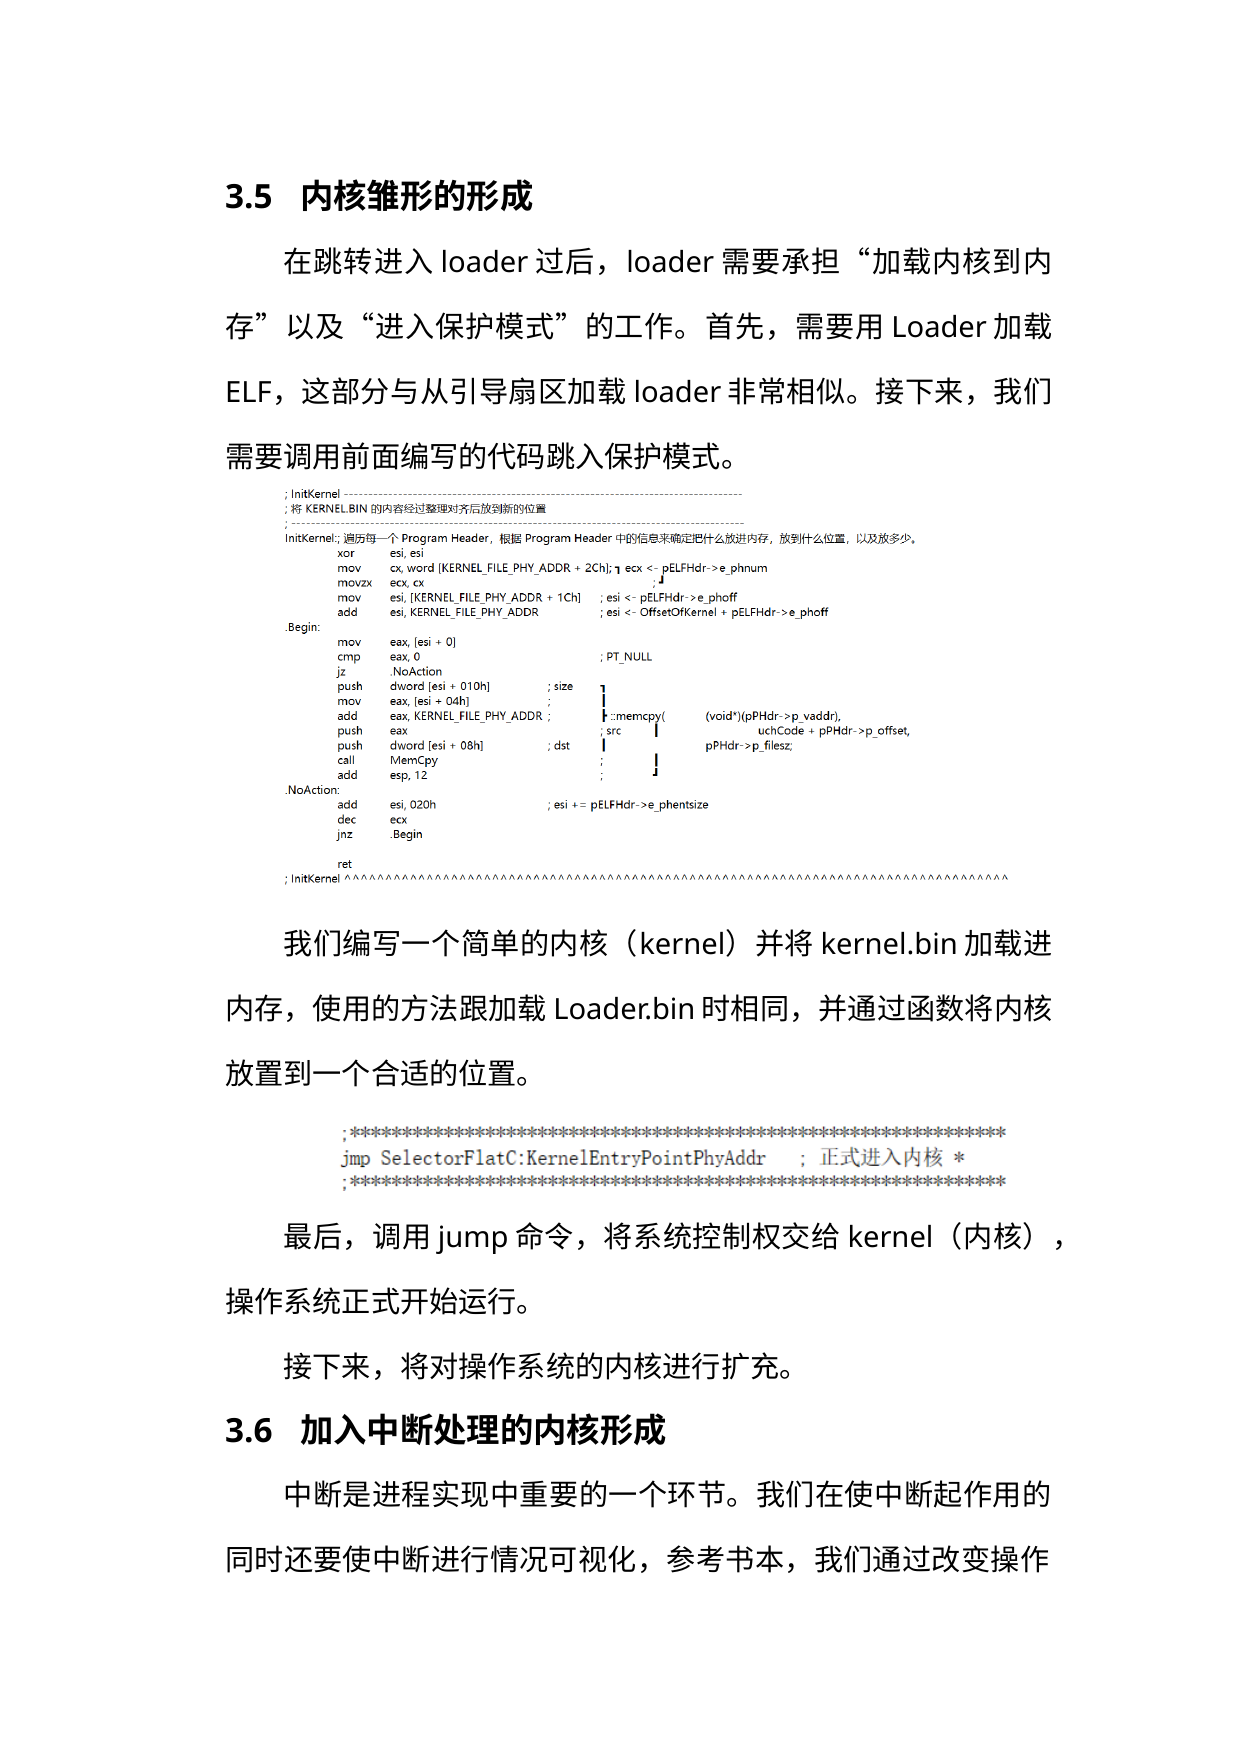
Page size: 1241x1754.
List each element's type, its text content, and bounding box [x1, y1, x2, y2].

list 加入中断处理的内核形成 [225, 1397, 1053, 1462]
picture [283, 487, 1029, 895]
text 接下来，将对操作系统的内核进行扩充。 [225, 1332, 1053, 1397]
text 在跳转进入loader过后，loader需要承担“加载内核到内存”以及“进入保护模式”的工作。首先，需要用Loader加载ELF，这部分与从引导扇区加载loader非常相似。接下来，我们需要调用前面编写的代码跳入保护模式。 [225, 227, 1053, 487]
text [225, 1462, 1053, 1592]
text 最后，调用jump命令，将系统控制权交给kernel（内核），操作系统正式开始运行。 [225, 1202, 1053, 1332]
text 我们编写一个简单的内核（kernel）并将kernel.bin加载进内存，使用的方法跟加载Loader.bin时相同，并通过函数将内核放置到一个合适的位置。 [225, 909, 1053, 1104]
picture [283, 1104, 1051, 1191]
list 内核雏形的形成 [225, 162, 1053, 227]
